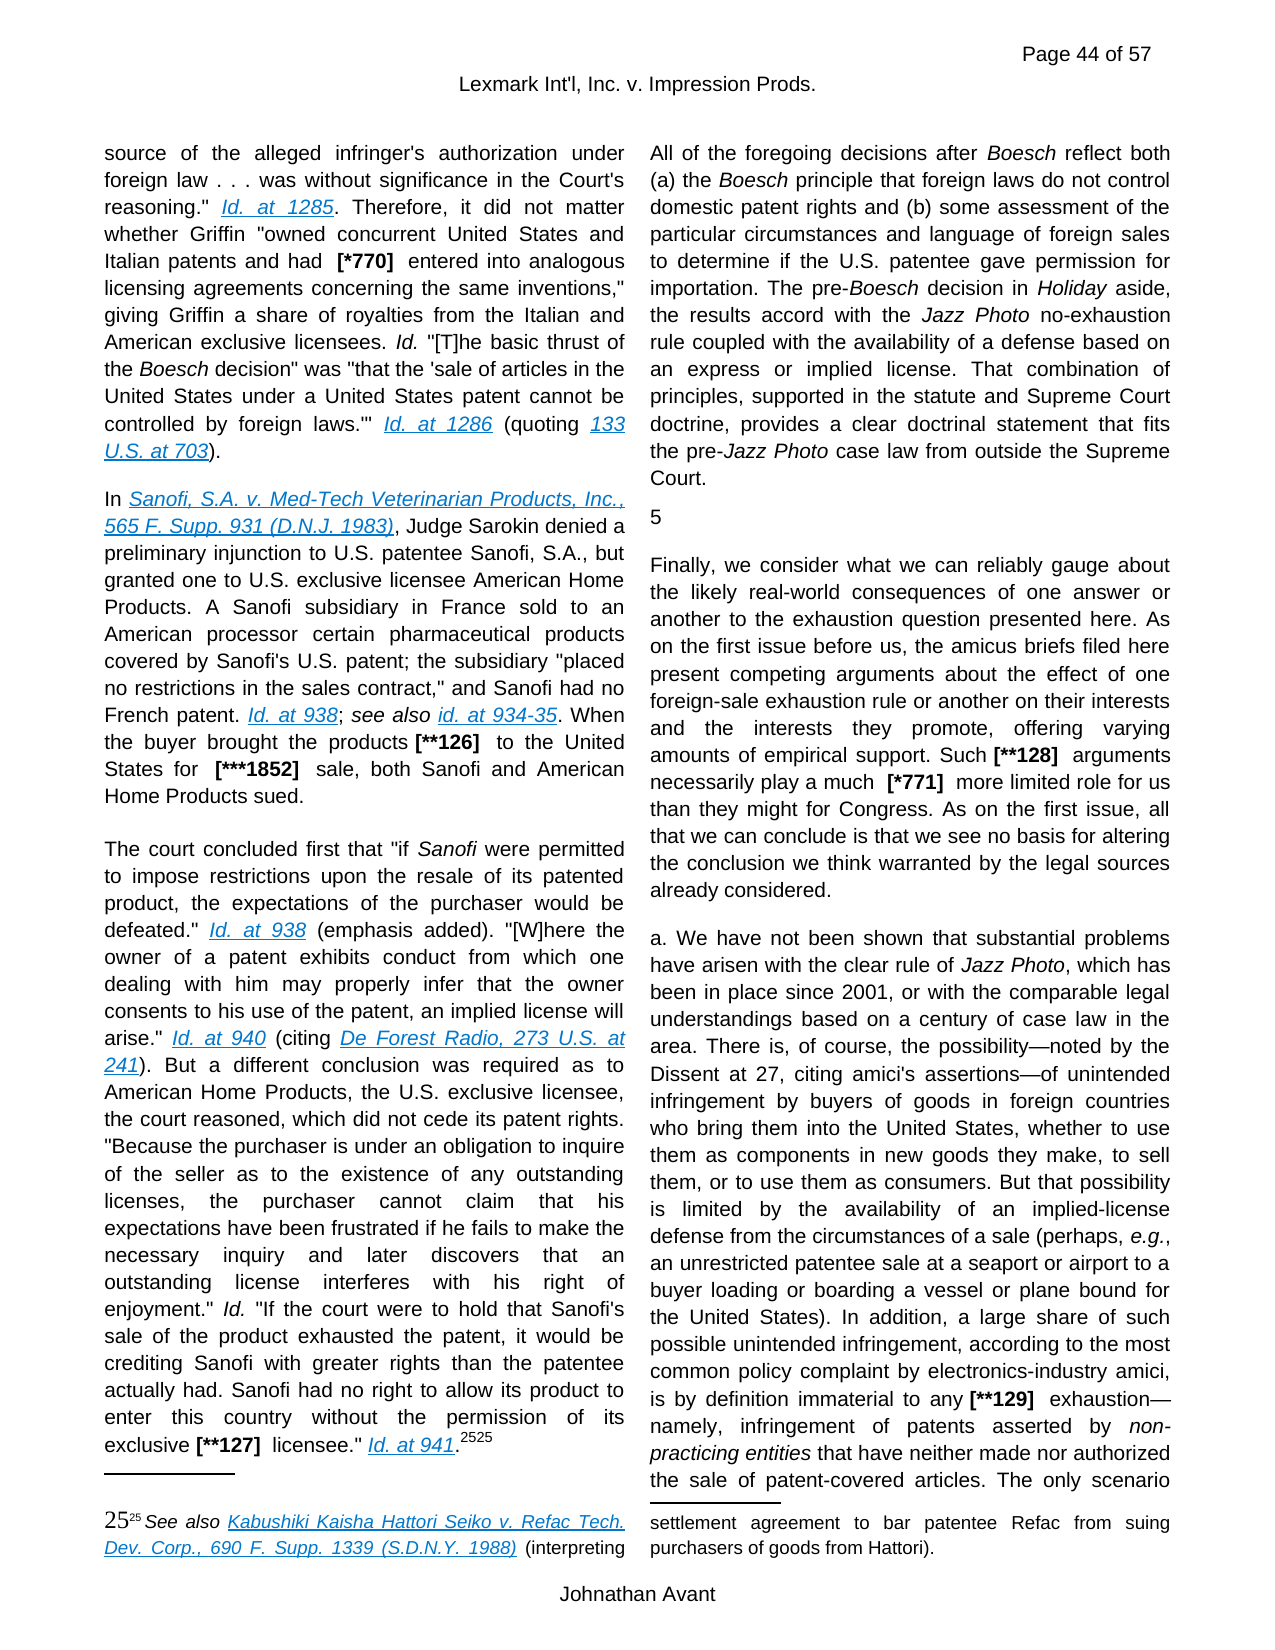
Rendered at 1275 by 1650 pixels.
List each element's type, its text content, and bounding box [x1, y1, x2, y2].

text The court concluded first that "if Sanofi were permitted to impose restrictions upon the resale of its patented product, the expectations of the purchaser would be defeated." Id. at 938 (emphasis added). "[W]here the owner of a patent exhibits conduct from which one dealing with him may properly infer that the owner consents to his use of the patent, an implied license will arise." Id. at 940 (citing De Forest Radio, 273 U.S. at 241). But a different conclusion was required as to American Home Products, the U.S. exclusive licensee, the court reasoned, which did not cede its patent rights. "Because the purchaser is under an obligation to inquire of the seller as to the existence of any outstanding licenses, the purchaser cannot claim that his expectations have been frustrated if he fails to make the necessary inquiry and later discovers that an outstanding license interferes with his right of enjoyment." Id. "If the court were to hold that Sanofi's sale of the product exhausted the patent, it would be crediting Sanofi with greater rights than the patentee actually had. Sanofi had no right to allow its product to enter this country without the permission of its exclusive [**127] licensee." Id. at 941.25 [104, 833, 625, 1458]
text 5 [650, 502, 1171, 529]
text In Sanofi, S.A. v. Med-Tech Veterinarian Products, Inc., 565 F. Supp. 931 (D.N.J. 1983), Judge Sarokin denied a preliminary injunction to U.S. patentee Sanofi, S.A., but granted one to U.S. exclusive licensee American Home Products. A Sanofi subsidiary in France sold to an American processor certain pharmaceutical products covered by Sanofi's U.S. patent; the subsidiary "placed no restrictions in the sales contract," and Sanofi had no French patent. Id. at 938; see also id. at 934-35. When the buyer brought the products [**126] to the United States for [***1852] sale, both Sanofi and American Home Products sued. [104, 483, 625, 808]
text Finally, we consider what we can reliably gauge about the likely real-world consequences of one answer or another to the exhaustion question presented here. As on the first issue before us, the amicus briefs filed here present competing arguments about the effect of one foreign-sale exhaustion rule or another on their interests and the interests they promote, offering varying amounts of empirical support. Such [**128] arguments necessarily play a much [*771] more limited role for us than they might for Congress. As on the first issue, all that we can conclude is that we see no basis for altering the conclusion we think warranted by the legal sources already considered. [650, 550, 1171, 902]
text All of the foregoing decisions after Boesch reflect both (a) the Boesch principle that foreign laws do not control domestic patent rights and (b) some assessment of the particular circumstances and language of foreign sales to determine if the U.S. patentee gave permission for importation. The pre-Boesch decision in Holiday aside, the results accord with the Jazz Photo no-exhaustion rule coupled with the availability of a defense based on an express or implied license. That combination of principles, supported in the statute and Supreme Court doctrine, provides a clear doctrinal statement that fits the pre-Jazz Photo case law from outside the Supreme Court. [650, 137, 1171, 489]
